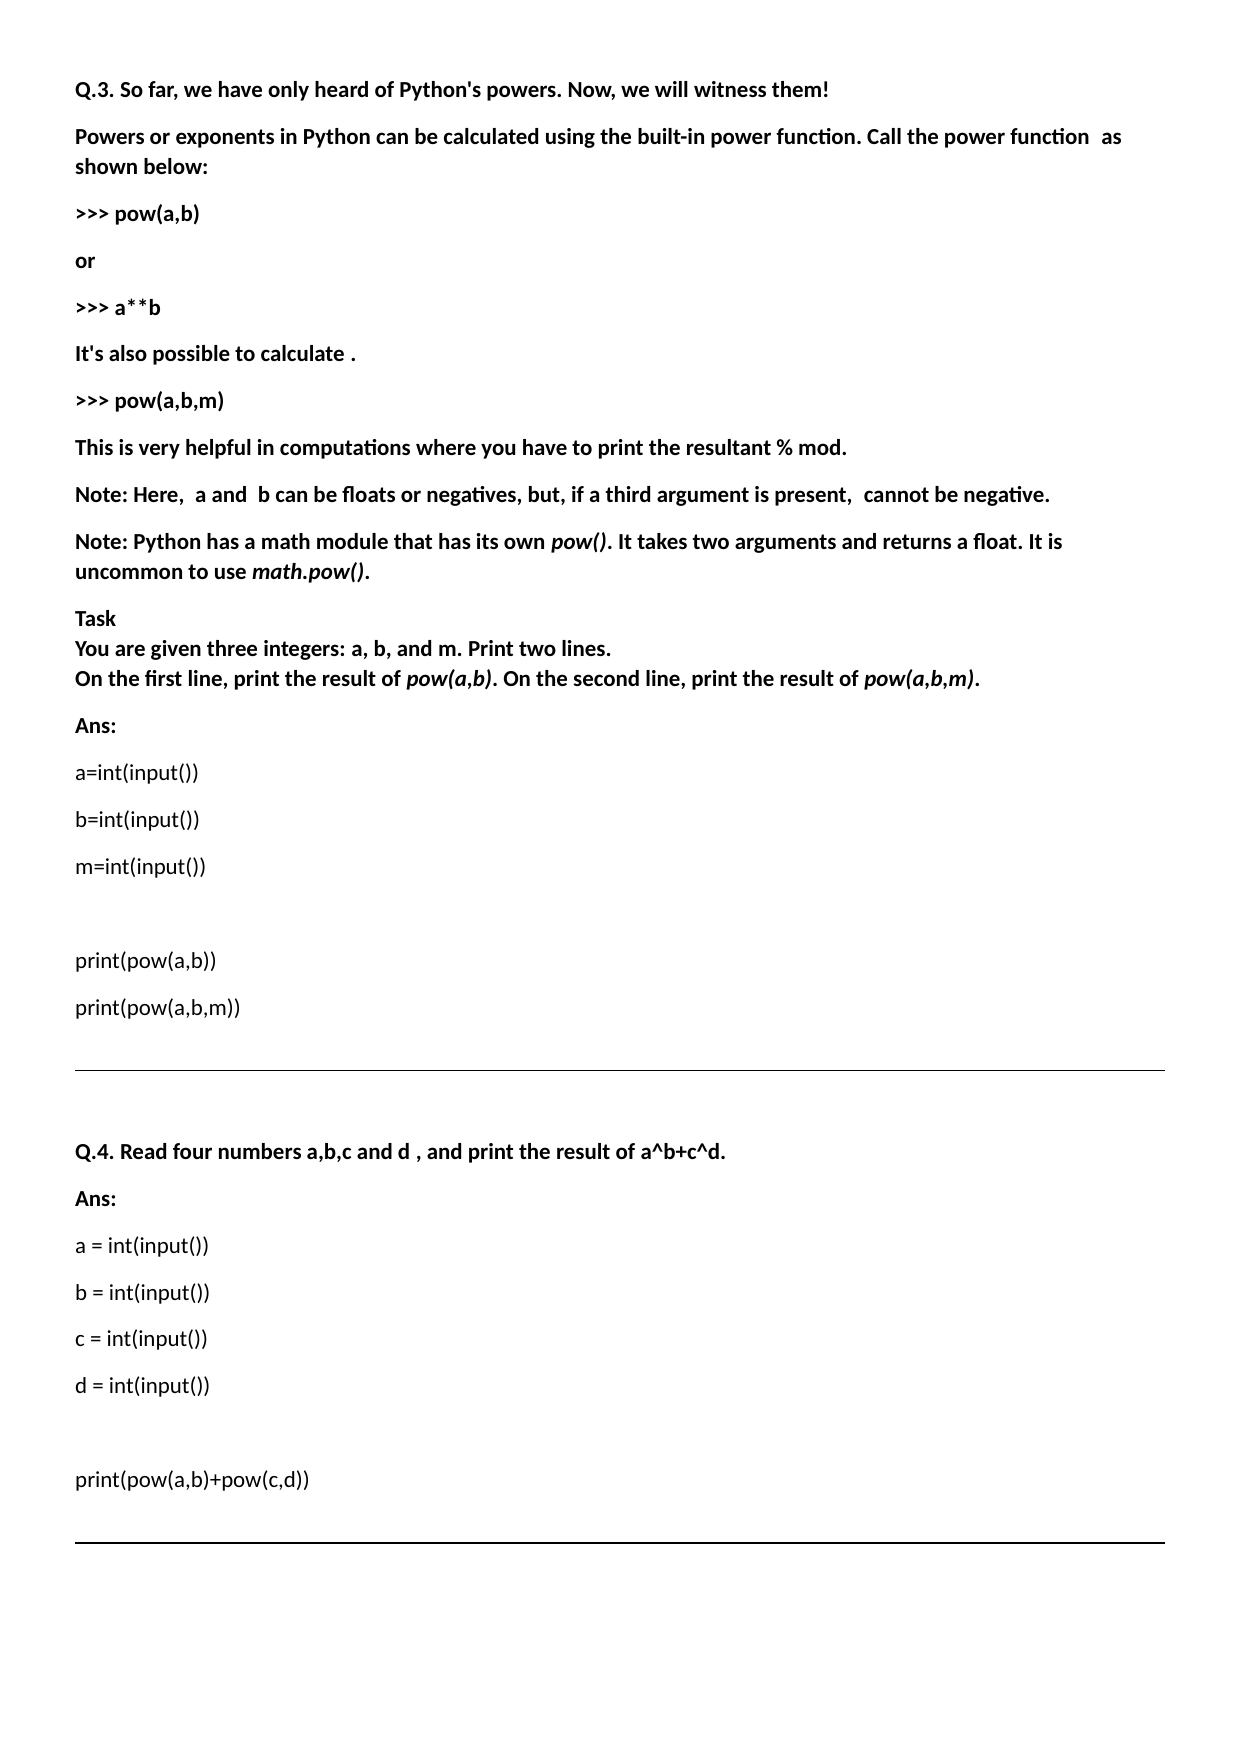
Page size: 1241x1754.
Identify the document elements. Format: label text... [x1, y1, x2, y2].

text m=int(input()) [75, 852, 1165, 880]
text b=int(input()) [75, 805, 1165, 833]
text >>> pow(a,b,m) [75, 386, 1165, 414]
text or [75, 246, 1165, 274]
text This is very helpful in computations where you have to print the resultant % mod. [75, 433, 1165, 461]
text Ans: [75, 1184, 1165, 1212]
text Note: Here, a and b can be floats or negatives, but, if a third argument is present, cannot be negative. [75, 480, 1165, 508]
text Note: Python has a math module that has its own pow(). It takes two arguments and returns a float. It is uncommon to use math.pow(). [75, 527, 1165, 585]
text print(pow(a,b)+pow(c,d)) [75, 1465, 1165, 1493]
text a=int(input()) [75, 758, 1165, 786]
text print(pow(a,b,m)) [75, 993, 1165, 1021]
text c = int(input()) [75, 1324, 1165, 1352]
text It's also possible to calculate . [75, 339, 1165, 368]
text Powers or exponents in Python can be calculated using the built-in power function. Call the power function as shown below: [75, 122, 1165, 180]
text >>> a**b [75, 293, 1165, 321]
text Task You are given three integers: a, b, and m. Print two lines. On the first line, print the result of pow(a,b). On the second line, print the result of pow(a,b,m). [75, 604, 1165, 693]
text d = int(input()) [75, 1371, 1165, 1399]
text print(pow(a,b)) [75, 946, 1165, 974]
text Ans: [75, 711, 1165, 739]
text >>> pow(a,b) [75, 199, 1165, 227]
text Q.3. So far, we have only heard of Python's powers. Now, we will witness them! [75, 75, 1165, 103]
text b = int(input()) [75, 1278, 1165, 1306]
text a = int(input()) [75, 1231, 1165, 1259]
text Q.4. Read four numbers a,b,c and d , and print the result of a^b+c^d. [75, 1137, 1165, 1165]
